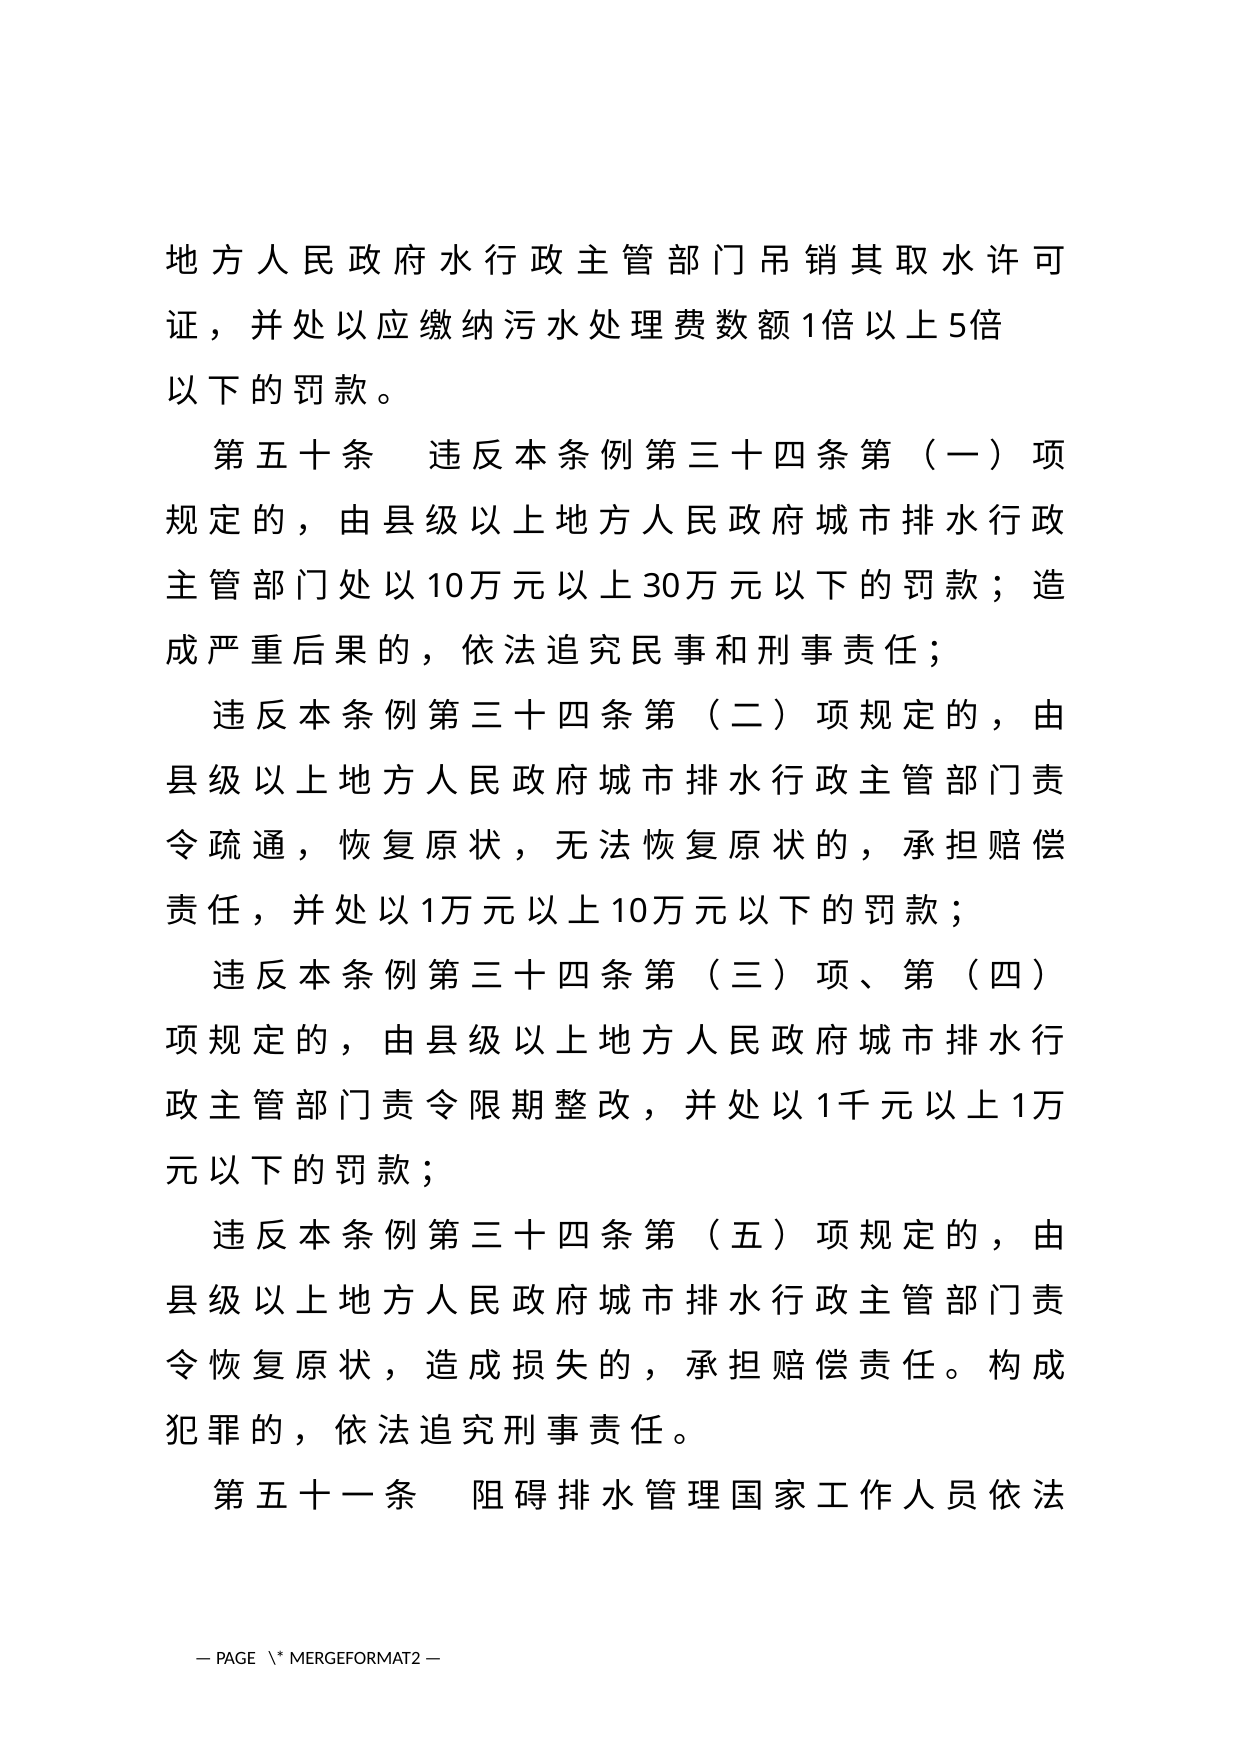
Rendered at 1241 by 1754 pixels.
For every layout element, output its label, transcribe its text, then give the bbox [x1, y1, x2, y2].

text 以下的罚款。 [165, 356, 1075, 421]
text 违反本条例第三十四条第（三）项、第（四）项规定的，由县级以上地方人民政府城市排水行政主管部门责令限期整改，并处以1千元以上1万元以下的罚款； [165, 941, 1075, 1201]
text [165, 226, 1075, 356]
text 违反本条例第三十四条第（二）项规定的，由县级以上地方人民政府城市排水行政主管部门责令疏通，恢复原状，无法恢复原状的，承担赔偿责任，并处以1万元以上10万元以下的罚款； [165, 681, 1075, 941]
text 违反本条例第三十四条第（五）项规定的，由县级以上地方人民政府城市排水行政主管部门责令恢复原状，造成损失的，承担赔偿责任。构成犯罪的，依法追究刑事责任。 [165, 1201, 1075, 1461]
text 第五十条 违反本条例第三十四条第（一）项规定的，由县级以上地方人民政府城市排水行政主管部门处以10万元以上30万元以下的罚款；造成严重后果的，依法追究民事和刑事责任； [165, 421, 1075, 681]
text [165, 1461, 1075, 1526]
